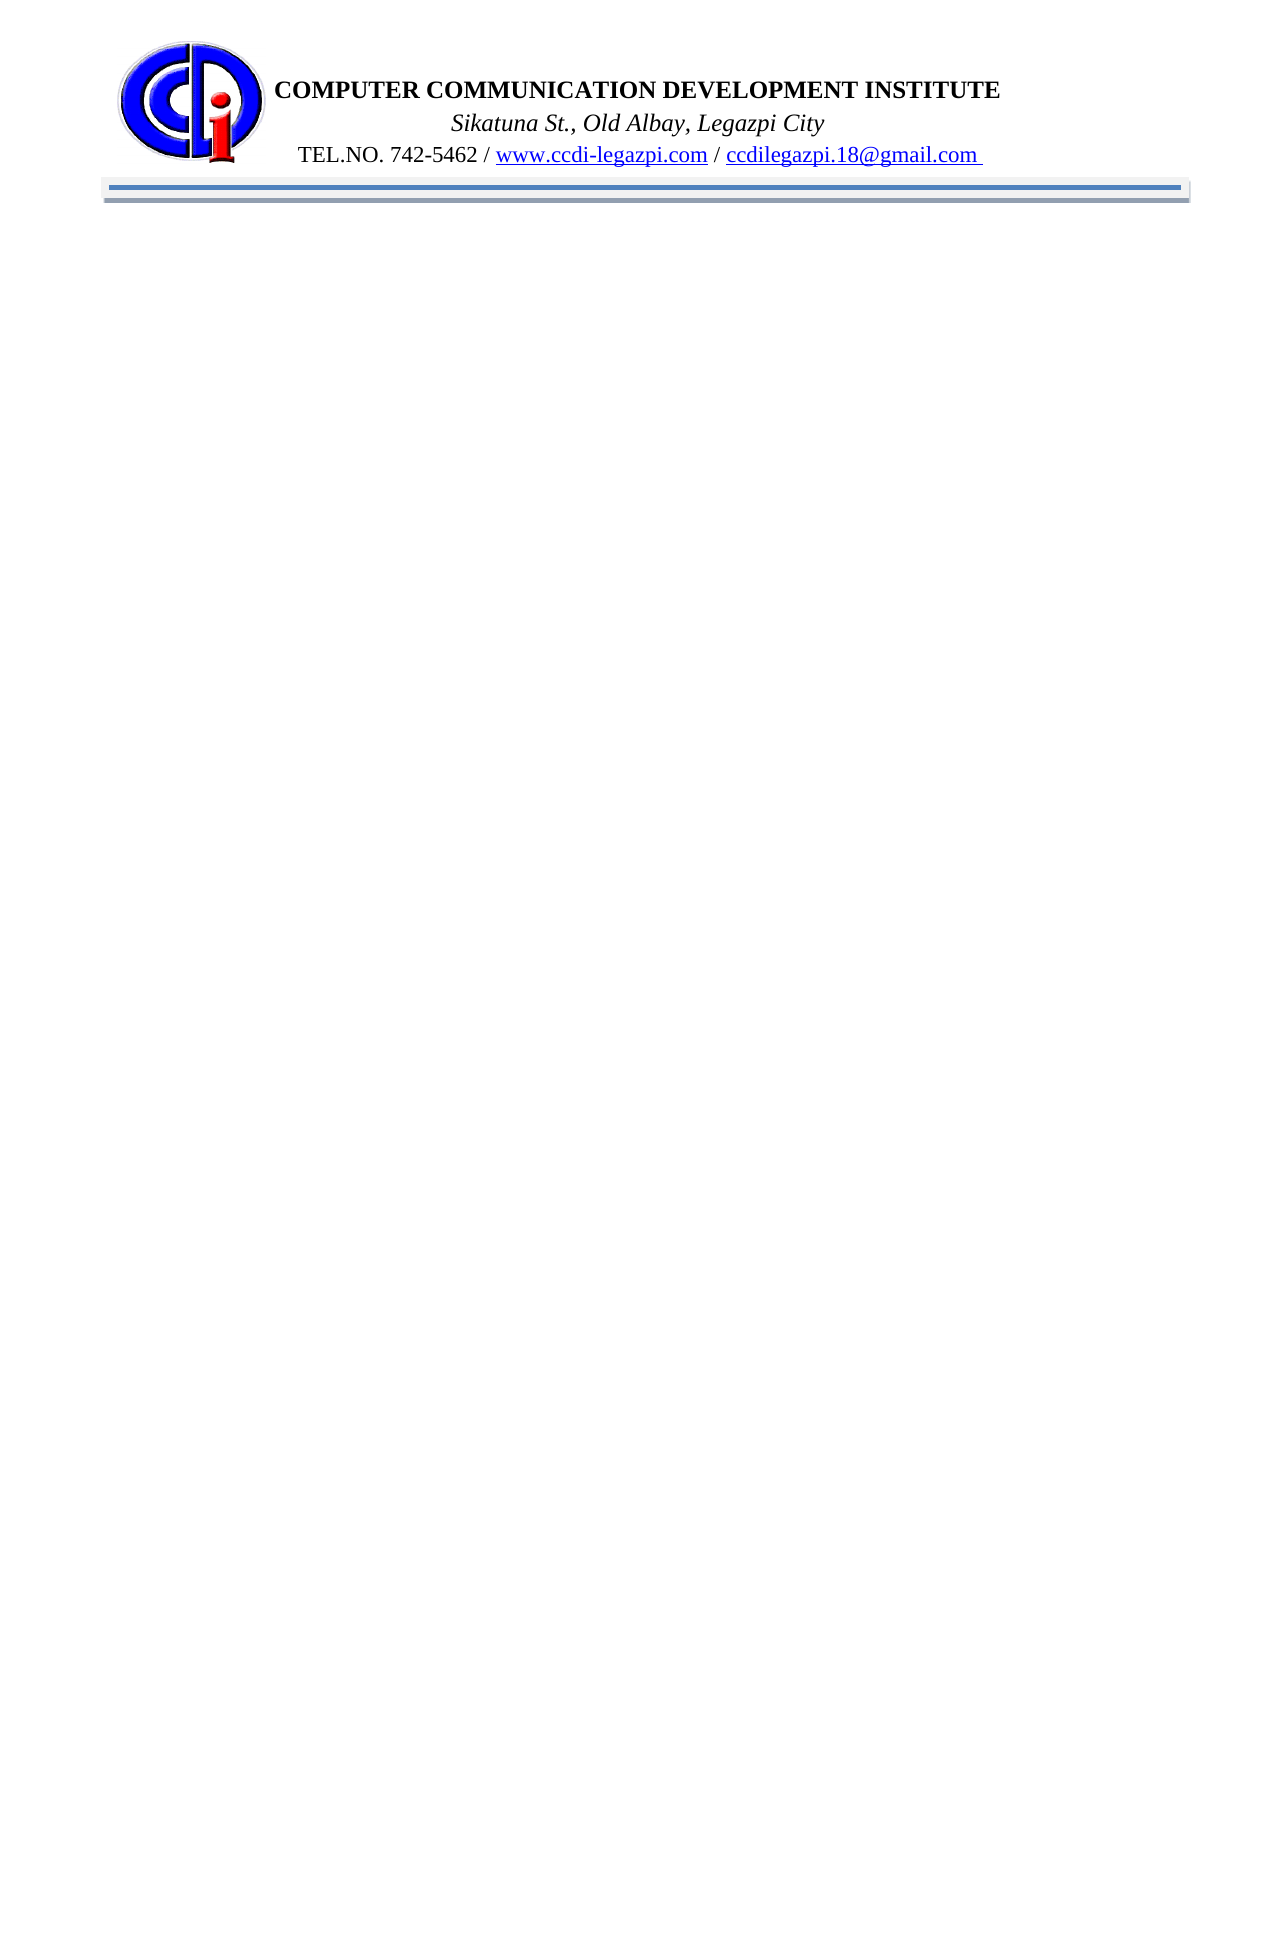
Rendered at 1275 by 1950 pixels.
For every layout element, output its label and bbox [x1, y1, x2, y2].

picture [116, 41, 267, 164]
